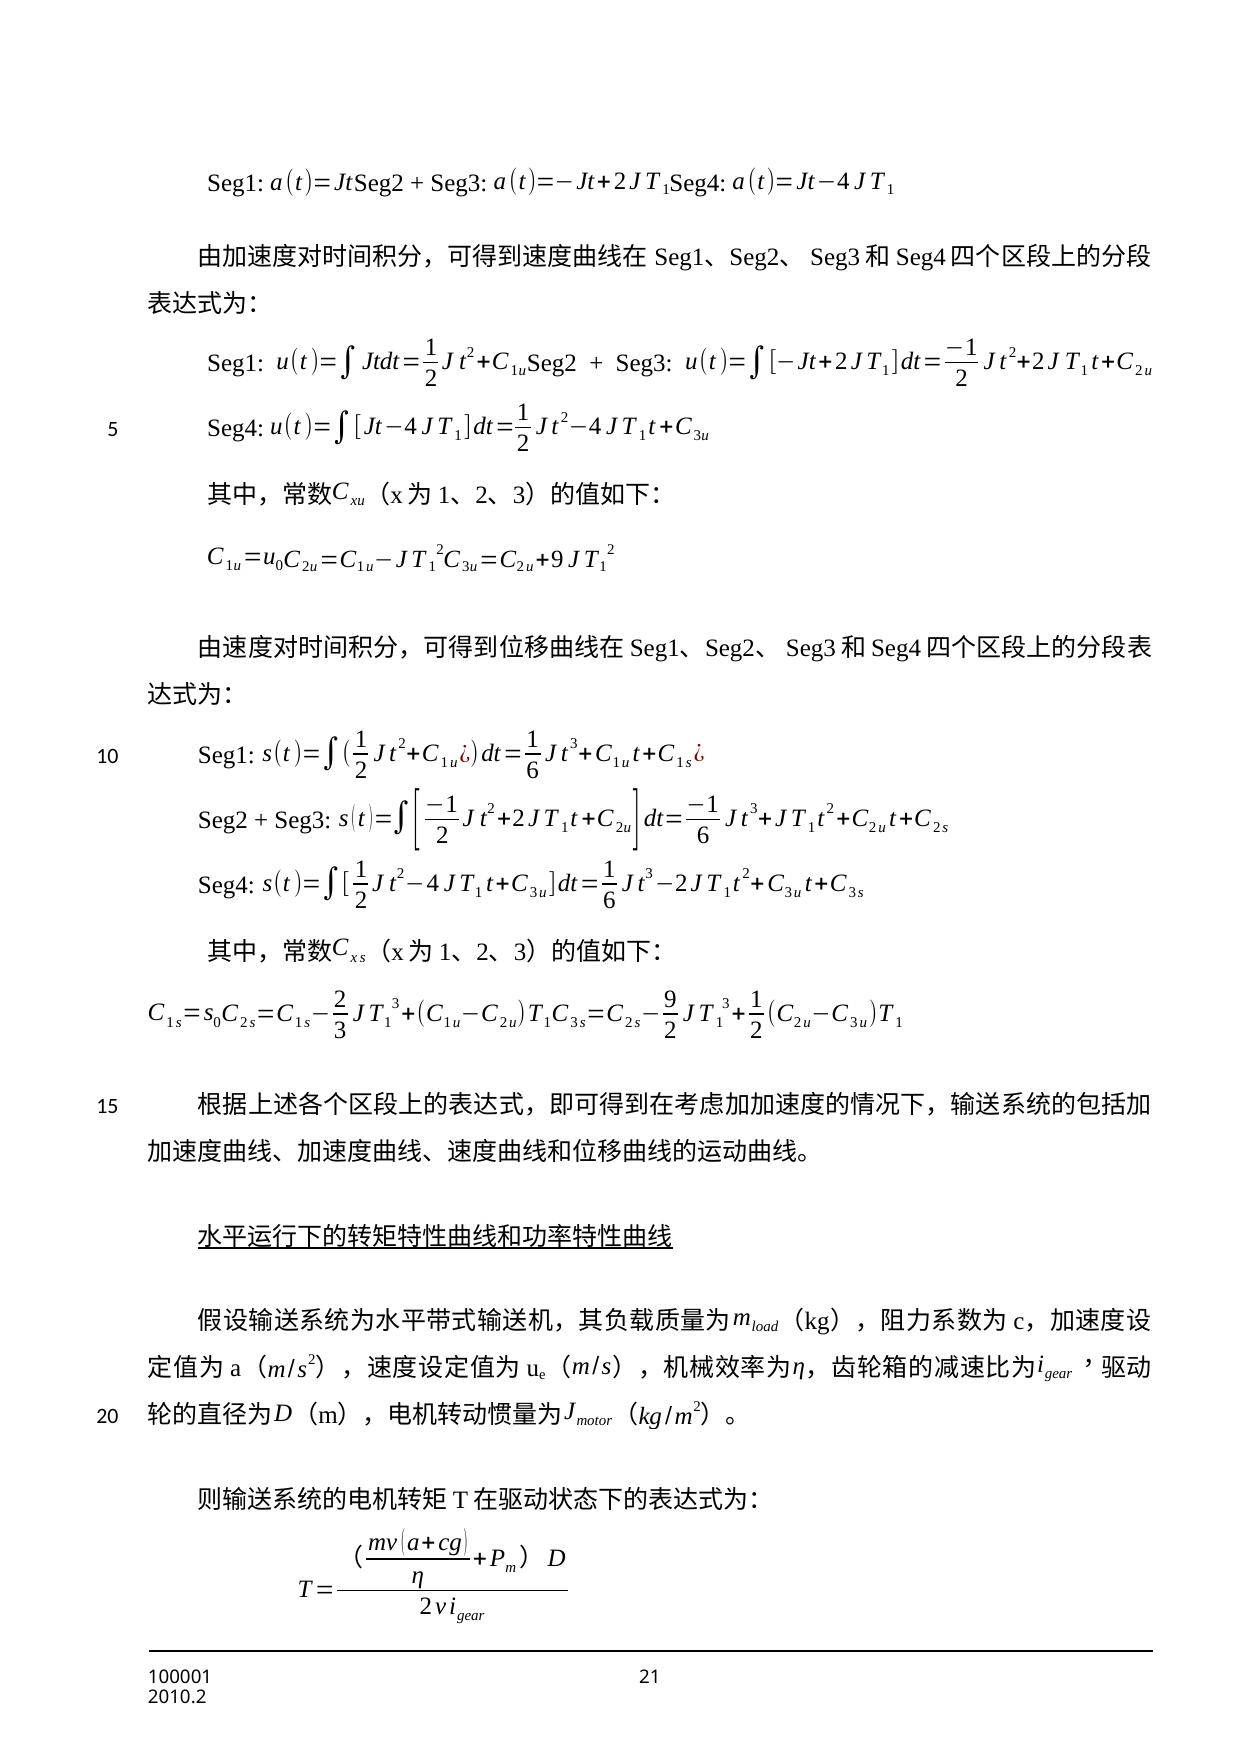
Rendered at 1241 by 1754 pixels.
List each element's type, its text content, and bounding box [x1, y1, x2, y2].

text 其中，常数（x为1、2、3）的值如下： [207, 917, 1152, 982]
text 则输送系统的电机转矩T在驱动状态下的表达式为： [148, 1479, 1152, 1516]
text Seg4: [148, 852, 1152, 917]
text 其中，常数（x为1、2、3）的值如下： [207, 460, 1152, 525]
text Seg1: Seg2 + Seg3: Seg4: [207, 166, 1152, 199]
text Seg1: [148, 722, 1152, 787]
text 假设输送系统为水平带式输送机，其负载质量为（kg），阻力系数为c，加速度设定值为a（），速度设定值为ue（），机械效率为，齿轮箱的减速比为驱动轮的直径为（m），电机转动惯量为（）。 [148, 1301, 1152, 1431]
text 由加速度对时间积分，可得到速度曲线在Seg1、Seg2、 Seg3和 Seg4四个区段上的分段表达式为： [148, 236, 1152, 319]
text Seg2 + Seg3: [148, 787, 1152, 852]
text Seg1: Seg2 + Seg3: Seg4: [207, 330, 1152, 460]
text 水平运行下的转矩特性曲线和功率特性曲线 [148, 1216, 1152, 1252]
text 根据上述各个区段上的表达式，即可得到在考虑加加速度的情况下，输送系统的包括加加速度曲线、加速度曲线、速度曲线和位移曲线的运动曲线。 [148, 1084, 1152, 1168]
text 由速度对时间积分，可得到位移曲线在Seg1、Seg2、 Seg3和Seg4四个区段上的分段表达式为： [148, 628, 1152, 711]
